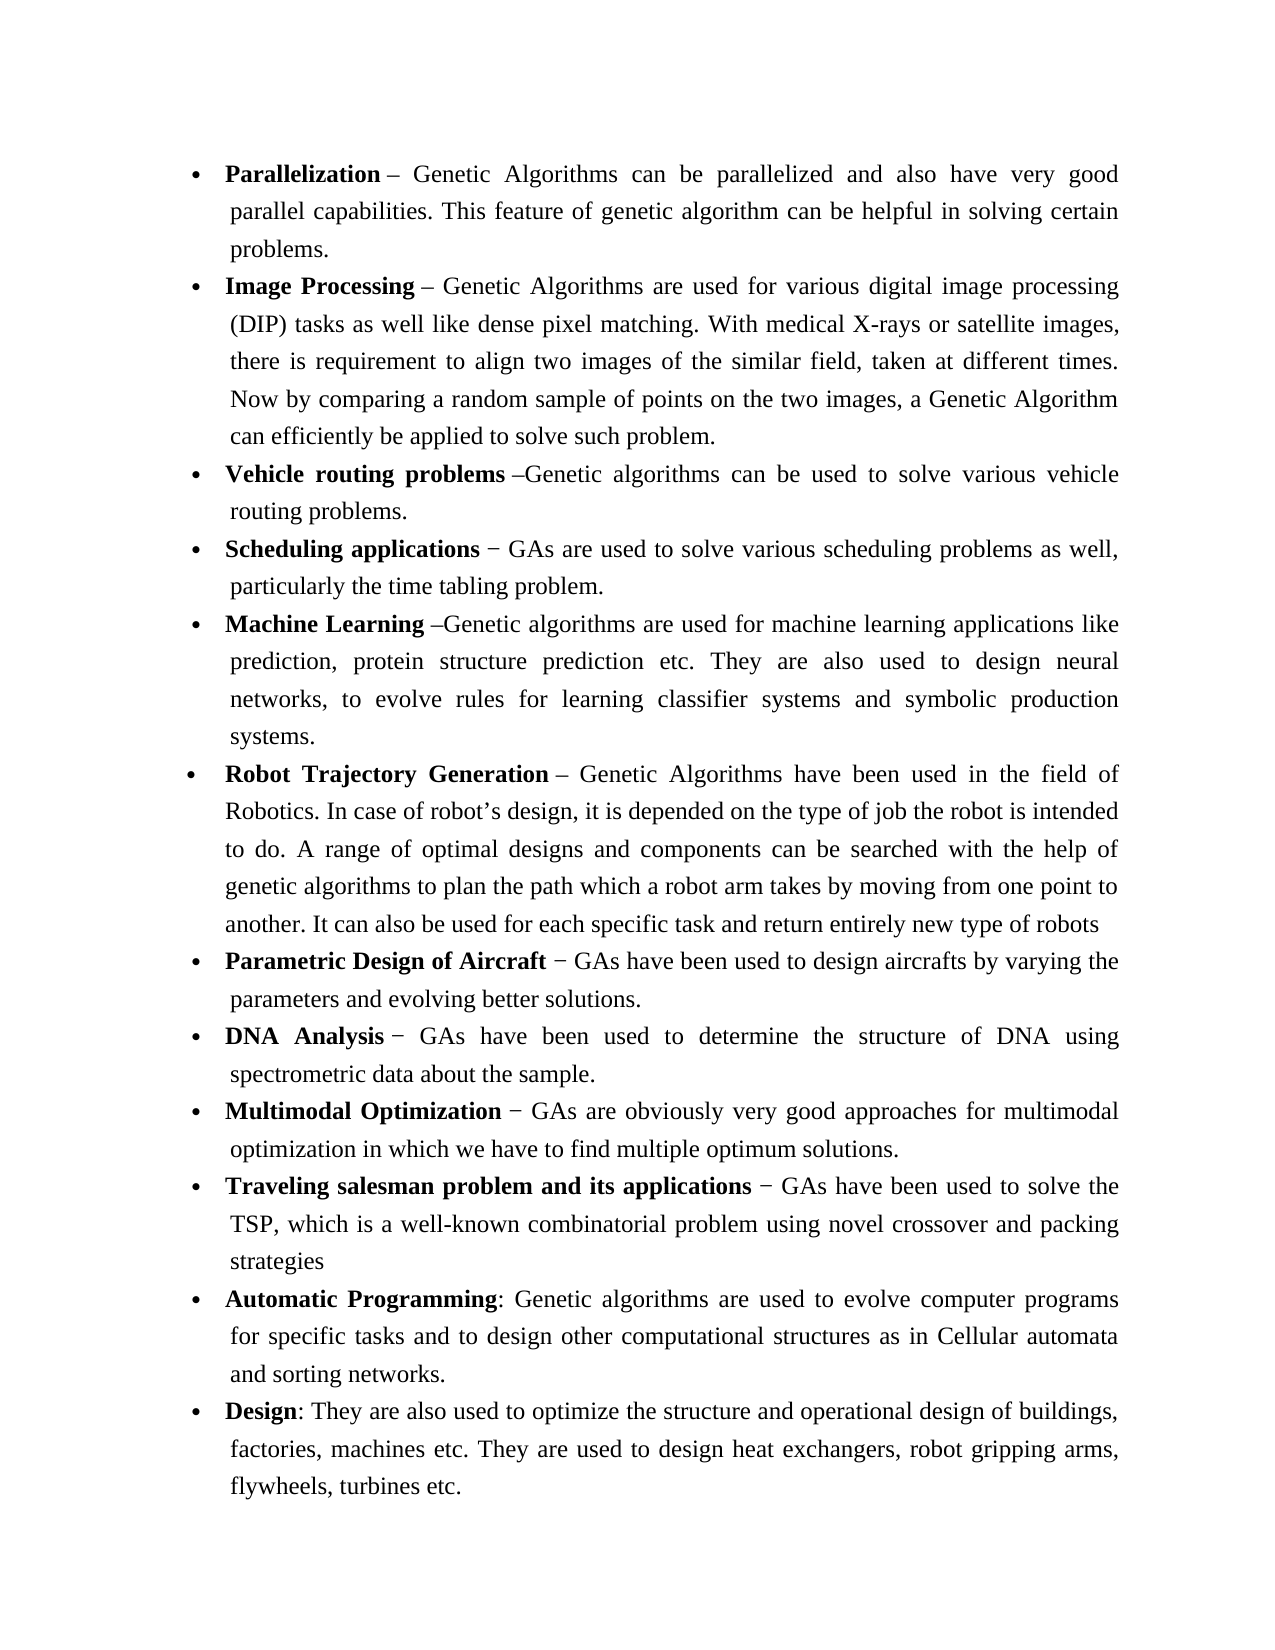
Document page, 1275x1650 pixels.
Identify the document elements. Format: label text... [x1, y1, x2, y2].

list Image Processing – Genetic Algorithms are used for various digital image processing (DIP) tasks as well like dense pixel matching. With medical X-rays or satellite images, there is requirement to align two images of the similar field, taken at different times. Now by comparing a random sample of points on the two images, a Genetic Algorithm can efficiently be applied to solve such problem. [192, 262, 1120, 450]
list Design: They are also used to optimize the structure and operational design of buildings, factories, machines etc. They are used to design heat exchangers, robot gripping arms, flywheels, turbines etc. [192, 1387, 1120, 1500]
list DNA Analysis − GAs have been used to determine the structure of DNA using spectrometric data about the sample. [192, 1012, 1120, 1087]
list Automatic Programming: Genetic algorithms are used to evolve computer programs for specific tasks and to design other computational structures as in Cellular automata and sorting networks. [192, 1275, 1120, 1387]
list Robot Trajectory Generation – Genetic Algorithms have been used in the field of Robotics. In case of robot’s design, it is depended on the type of job the robot is intended to do. A range of optimal designs and components can be searched with the help of genetic algorithms to plan the path which a robot arm takes by moving from one point to another. It can also be used for each specific task and return entirely new type of robots [187, 750, 1120, 937]
list Parametric Design of Aircraft − GAs have been used to design aircrafts by varying the parameters and evolving better solutions. [192, 937, 1120, 1012]
list Machine Learning –Genetic algorithms are used for machine learning applications like prediction, protein structure prediction etc. They are also used to design neural networks, to evolve rules for learning classifier systems and symbolic production systems. [192, 600, 1120, 750]
list Vehicle routing problems –Genetic algorithms can be used to solve various vehicle routing problems. [192, 450, 1120, 525]
list Traveling salesman problem and its applications − GAs have been used to solve the TSP, which is a well-known combinatorial problem using novel crossover and packing strategies [192, 1162, 1120, 1275]
list Scheduling applications − GAs are used to solve various scheduling problems as well, particularly the time tabling problem. [192, 525, 1120, 600]
list Parallelization – Genetic Algorithms can be parallelized and also have very good parallel capabilities. This feature of genetic algorithm can be helpful in solving certain problems. [192, 150, 1120, 262]
list Multimodal Optimization − GAs are obviously very good approaches for multimodal optimization in which we have to find multiple optimum solutions. [192, 1087, 1120, 1162]
